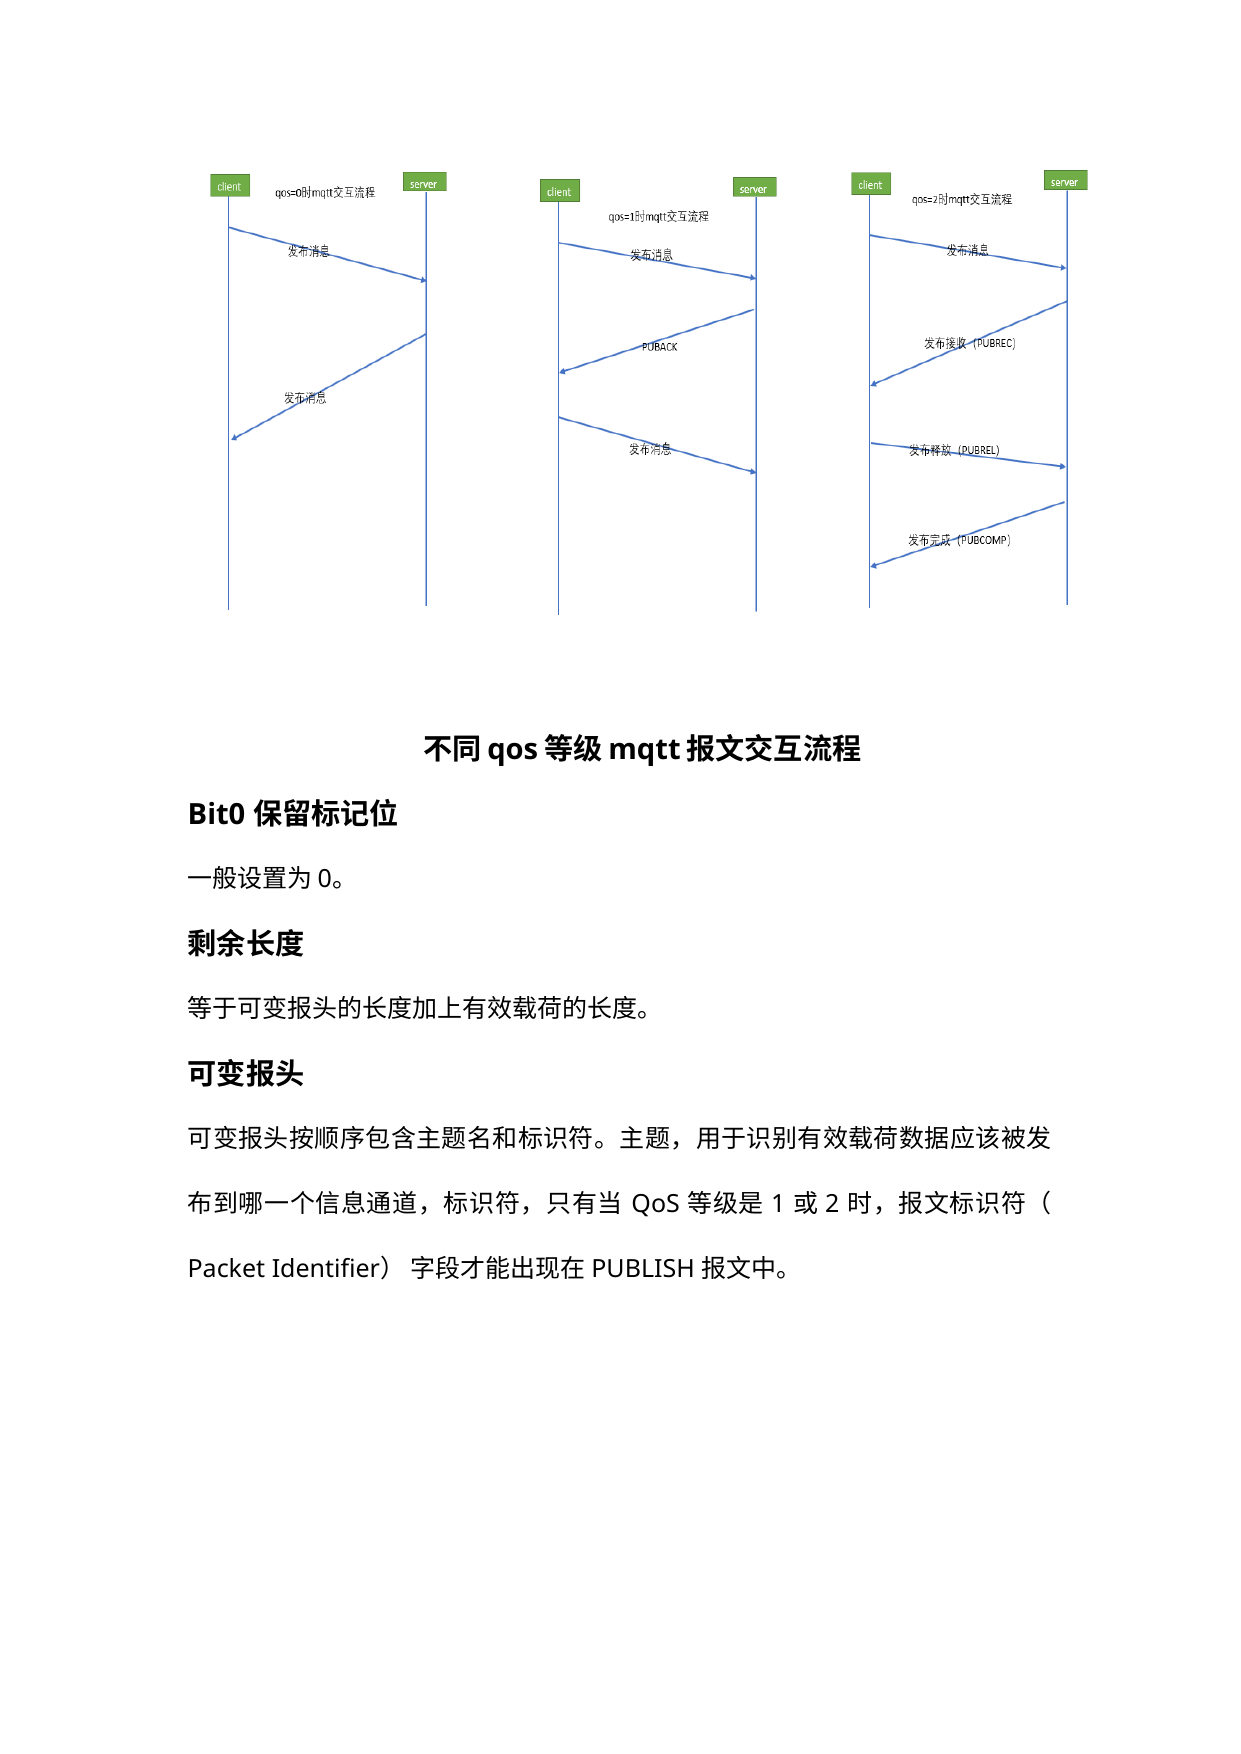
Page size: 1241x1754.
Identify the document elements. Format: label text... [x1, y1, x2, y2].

text 一般设置为0。 [187, 844, 1053, 909]
text 剩余长度 [187, 909, 1053, 974]
text 不同qos等级mqtt报文交互流程 [187, 714, 1053, 779]
text 等于可变报头的长度加上有效载荷的长度。 [187, 974, 1053, 1039]
text 可变报头按顺序包含主题名和标识符。主题，用于识别有效载荷数据应该被发布到哪一个信息通道，标识符，只有当 QoS 等级是 1 或 2 时，报文标识符（ Packet Identifier） 字段才能出现在 PUBLISH 报文中。 [187, 1104, 1053, 1299]
text 可变报头 [187, 1039, 1053, 1104]
picture [187, 162, 1116, 629]
text Bit0 保留标记位 [187, 779, 1053, 844]
